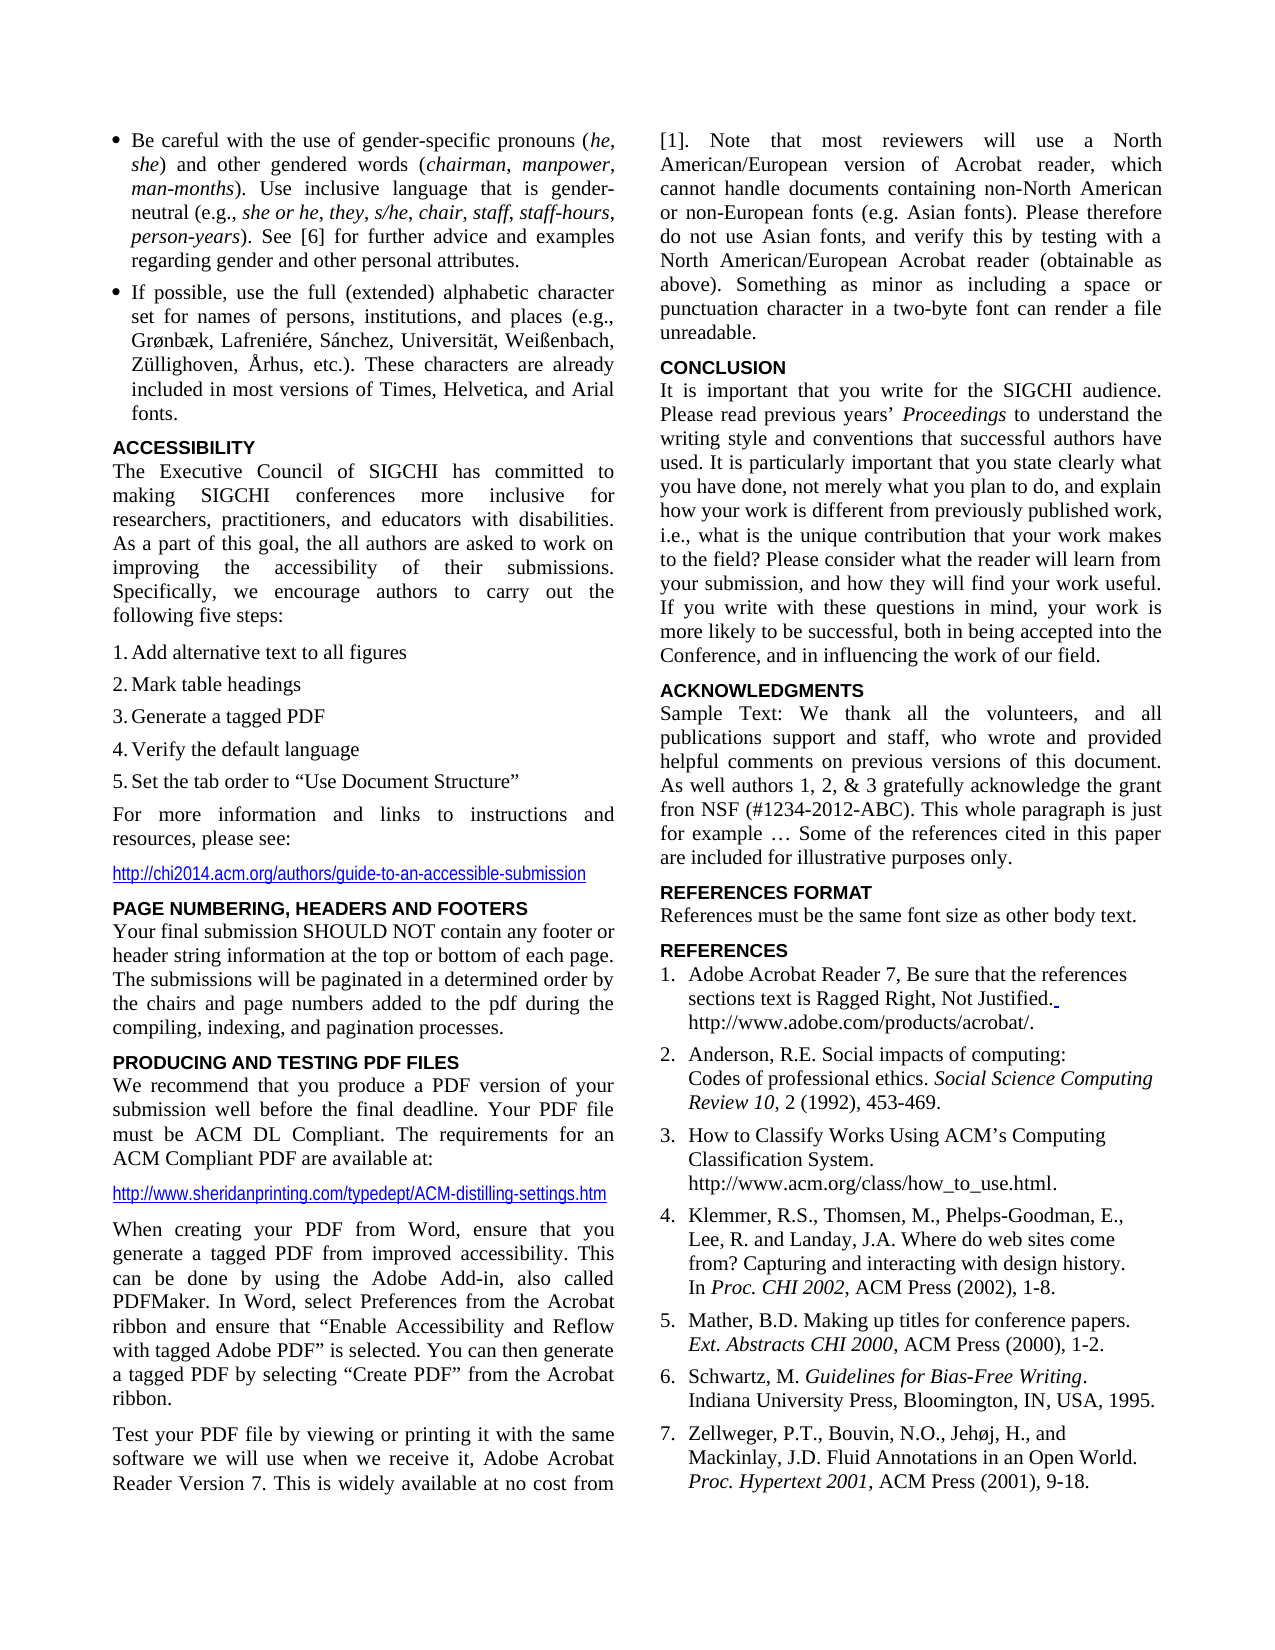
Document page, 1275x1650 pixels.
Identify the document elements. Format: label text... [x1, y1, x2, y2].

text Sample Text: We thank all the volunteers, and all publications support and staff, who wrote and provided helpful comments on previous versions of this document. As well authors 1, 2, & 3 gratefully acknowledge the grant fron NSF (#1234-2012-ABC). This whole paragraph is just for example … Some of the references cited in this paper are included for illustrative purposes only. [660, 701, 1162, 869]
list Zellweger, P.T., Bouvin, N.O., Jehøj, H., and Mackinlay, J.D. Fluid Annotations in an Open World. Proc. Hypertext 2001, ACM Press (2001), 9-18. [660, 1421, 1162, 1493]
text http://www.sheridanprinting.com/typedept/ACM-distilling-settings.htm [112, 1182, 615, 1205]
subtitle ACKNOWLEDGMENTS [660, 679, 1162, 701]
list Add alternative text to all figures [112, 639, 615, 664]
list Set the tab order to “Use Document Structure” [112, 769, 615, 793]
list Anderson, R.E. Social impacts of computing: Codes of professional ethics. Social Science Computing Review 10, 2 (1992), 453-469. [660, 1042, 1162, 1114]
list Schwartz, M. Guidelines for Bias-Free Writing. Indiana University Press, Bloomington, IN, USA, 1995. [660, 1364, 1162, 1412]
list Mather, B.D. Making up titles for conference papers. Ext. Abstracts CHI 2000, ACM Press (2000), 1-2. [660, 1308, 1162, 1356]
list Klemmer, R.S., Thomsen, M., Phelps-Goodman, E., Lee, R. and Landay, J.A. Where do web sites come from? Capturing and interacting with design history. In Proc. CHI 2002, ACM Press (2002), 1-8. [660, 1203, 1162, 1299]
text The Executive Council of SIGCHI has committed to making SIGCHI conferences more inclusive for researchers, practitioners, and educators with disabilities. As a part of this goal, the all authors are asked to work on improving the accessibility of their submissions. Specifically, we encourage authors to carry out the following five steps: [112, 459, 615, 627]
subtitle REFERENCES [660, 940, 1162, 962]
text For more information and links to instructions and resources, please see: [112, 802, 615, 850]
list How to Classify Works Using ACM’s Computing Classification System. http://www.acm.org/class/how_to_use.html. [660, 1123, 1162, 1195]
subtitle Accessibility [112, 437, 615, 459]
subtitle Conclusion [660, 357, 1162, 378]
subtitle Producing and testing PDF files [112, 1052, 615, 1073]
text Test your PDF file by viewing or printing it with the same software we will use when we receive it, Adobe Acrobat Reader Version 7. This is widely available at no cost from [1]. Note that most reviewers will use a North American/European version of Acrobat reader, which cannot handle documents containing non-North American or non-European fonts (e.g. Asian fonts). Please therefore do not use Asian fonts, and verify this by testing with a North American/European Acrobat reader (obtainable as above). Something as minor as including a space or punctuation character in a two-byte font can render a file unreadable. [660, 127, 1162, 344]
text It is important that you write for the SIGCHI audience. Please read previous years’ Proceedings to understand the writing style and conventions that successful authors have used. It is particularly important that you state clearly what you have done, not merely what you plan to do, and explain how your work is different from previously published work, i.e., what is the unique contribution that your work makes to the field? Please consider what the reader will learn from your submission, and how they will find your work useful. If you write with these questions in mind, your work is more likely to be successful, both in being accepted into the Conference, and in influencing the work of our field. [660, 378, 1162, 667]
subtitle References format [660, 882, 1162, 903]
list Generate a tagged PDF [112, 704, 615, 728]
list Adobe Acrobat Reader 7, Be sure that the references sections text is Ragged Right, Not Justified. http://www.adobe.com/products/acrobat/. [660, 962, 1162, 1034]
text http://chi2014.acm.org/authors/guide-to-an-accessible-submission [112, 862, 615, 885]
text We recommend that you produce a PDF version of your submission well before the final deadline. Your PDF file must be ACM DL Compliant. The requirements for an ACM Compliant PDF are available at: [112, 1073, 615, 1169]
text References must be the same font size as other body text. [660, 903, 1162, 927]
text If possible, use the full (extended) alphabetic character set for names of persons, institutions, and places (e.g., Grønbæk, Lafreniére, Sánchez, Universität, Weißenbach, Züllighoven, Århus, etc.). These characters are already included in most versions of Times, Helvetica, and Arial fonts. [112, 280, 615, 424]
text When creating your PDF from Word, ensure that you generate a tagged PDF from improved accessibility. This can be done by using the Adobe Add-in, also called PDFMaker. In Word, select Preferences from the Acrobat ribbon and ensure that “Enable Accessibility and Reflow with tagged Adobe PDF” is selected. You can then generate a tagged PDF by selecting “Create PDF” from the Acrobat ribbon. [112, 1217, 615, 1410]
list Mark table headings [112, 672, 615, 696]
text Be careful with the use of gender-specific pronouns (he, she) and other gendered words (chairman, manpower, man-months). Use inclusive language that is gender-neutral (e.g., she or he, they, s/he, chair, staff, staff-hours, person-years). See [6] for further advice and examples regarding gender and other personal attributes. [112, 127, 615, 272]
list Verify the default language [112, 737, 615, 761]
subtitle Page Numbering, Headers and Footers [112, 897, 615, 919]
text Your final submission SHOULD NOT contain any footer or header string information at the top or bottom of each page. The submissions will be paginated in a determined order by the chairs and page numbers added to the pdf during the compiling, indexing, and pagination processes. [112, 919, 615, 1039]
